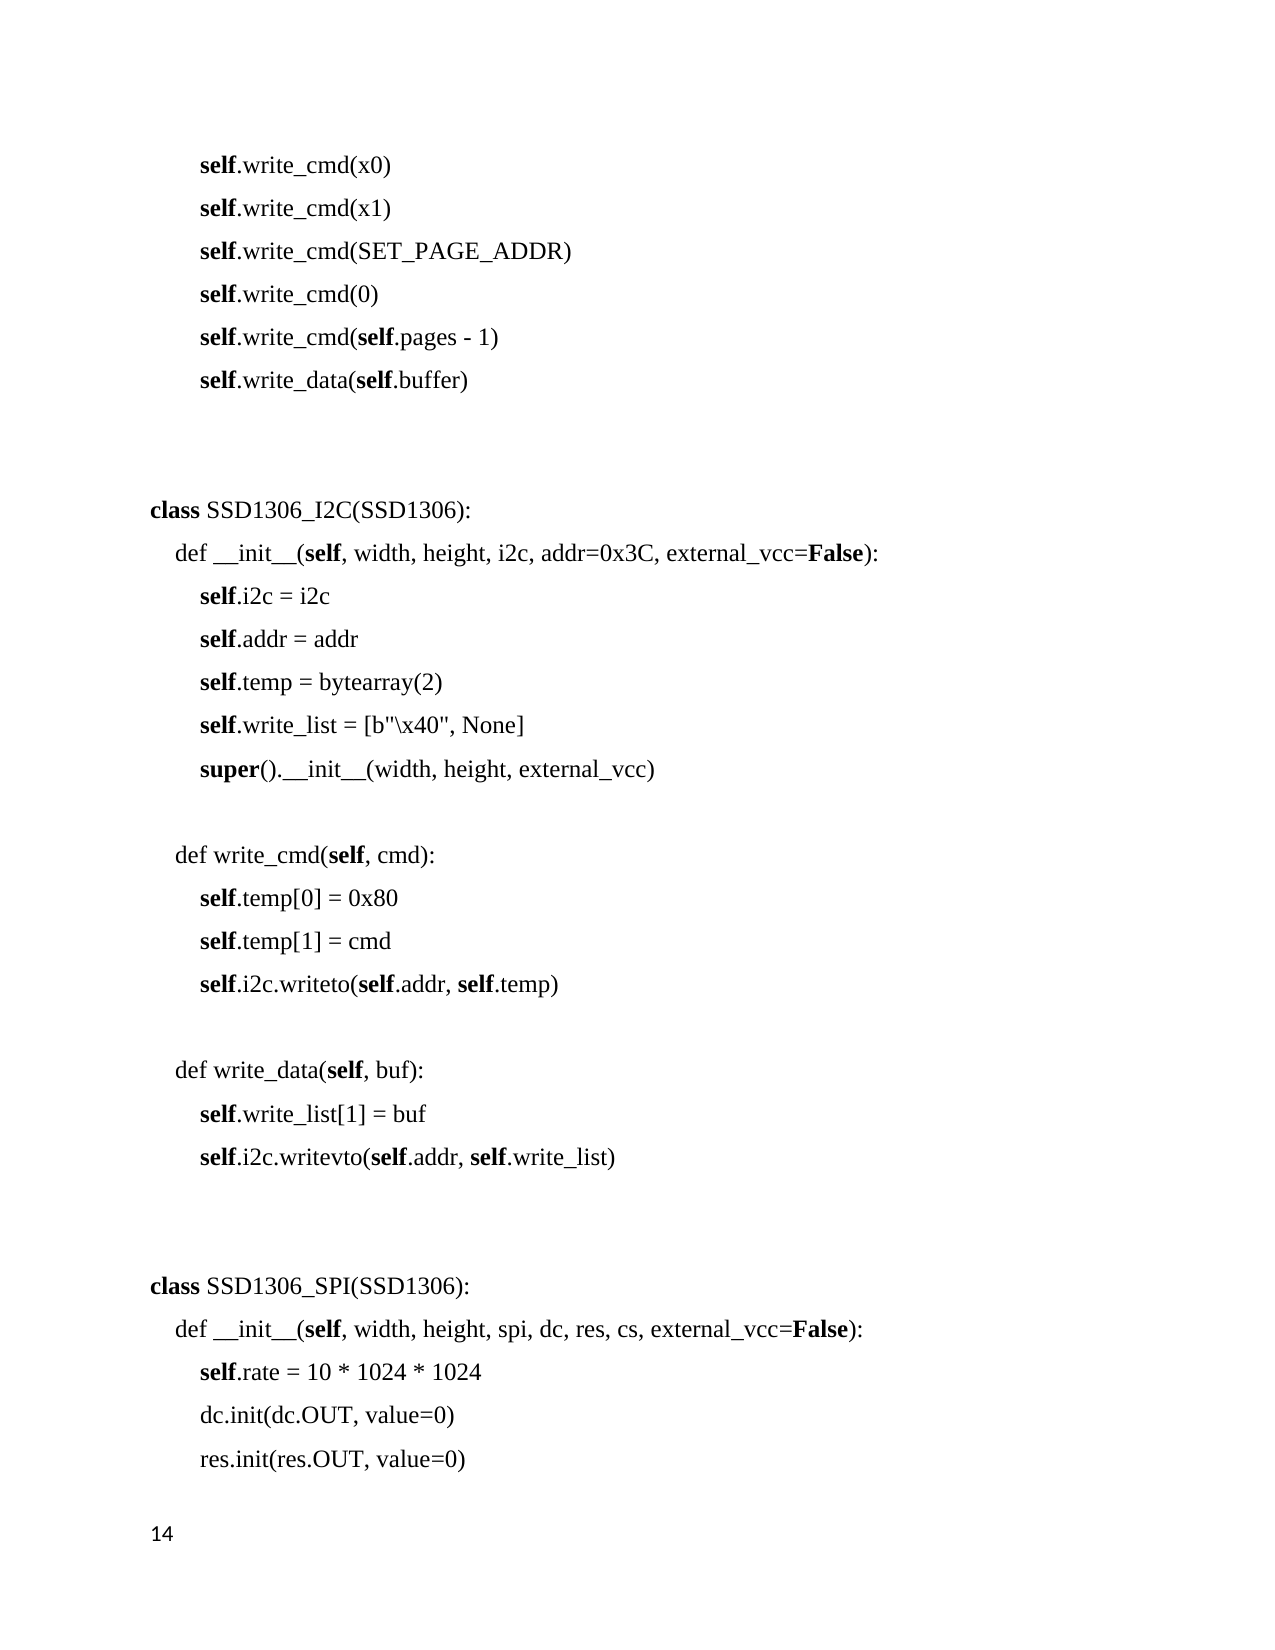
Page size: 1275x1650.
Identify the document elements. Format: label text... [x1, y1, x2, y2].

text self.write_cmd(0) [150, 279, 1125, 308]
text def __init__(self, width, height, i2c, addr=0x3C, external_vcc=False): [150, 538, 1125, 567]
text self.temp[0] = 0x80 [150, 883, 1125, 912]
text def write_data(self, buf): [150, 1056, 1125, 1084]
text def __init__(self, width, height, spi, dc, res, cs, external_vcc=False): [150, 1314, 1125, 1343]
text super().__init__(width, height, external_vcc) [150, 754, 1125, 782]
text dc.init(dc.OUT, value=0) [150, 1401, 1125, 1429]
text res.init(res.OUT, value=0) [150, 1444, 1125, 1472]
text self.write_data(self.buffer) [150, 366, 1125, 394]
text self.i2c = i2c [150, 581, 1125, 610]
text class SSD1306_SPI(SSD1306): [150, 1271, 1125, 1300]
text self.write_list = [b"\x40", None] [150, 711, 1125, 739]
text self.i2c.writevto(self.addr, self.write_list) [150, 1142, 1125, 1171]
text self.write_cmd(SET_PAGE_ADDR) [150, 236, 1125, 265]
text self.write_cmd(x0) [150, 150, 1125, 179]
text self.temp = bytearray(2) [150, 667, 1125, 696]
text def write_cmd(self, cmd): [150, 840, 1125, 869]
text class SSD1306_I2C(SSD1306): [150, 495, 1125, 524]
text self.write_cmd(self.pages - 1) [150, 322, 1125, 351]
text self.temp[1] = cmd [150, 926, 1125, 955]
text self.i2c.writeto(self.addr, self.temp) [150, 969, 1125, 998]
text self.write_list[1] = buf [150, 1099, 1125, 1127]
text self.addr = addr [150, 624, 1125, 653]
text self.write_cmd(x1) [150, 193, 1125, 222]
text self.rate = 10 * 1024 * 1024 [150, 1357, 1125, 1386]
